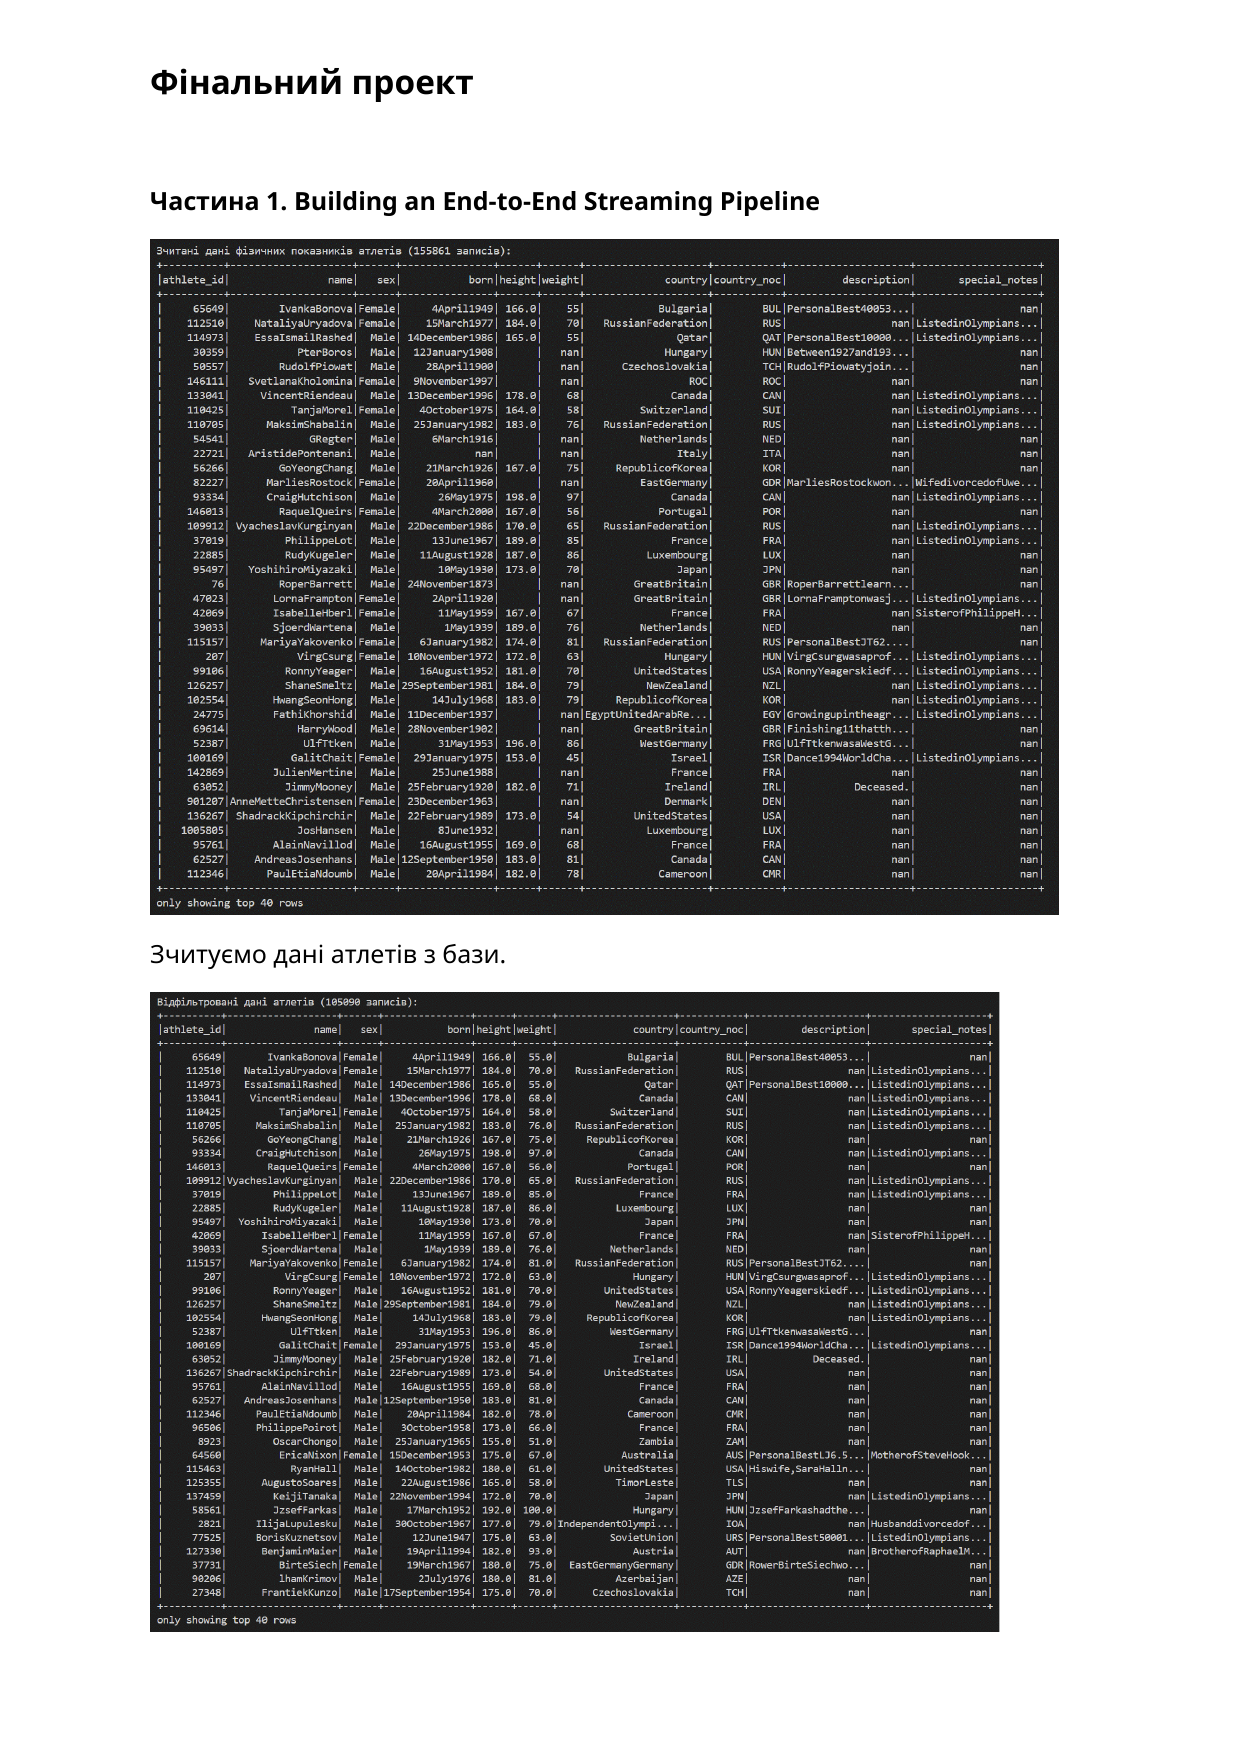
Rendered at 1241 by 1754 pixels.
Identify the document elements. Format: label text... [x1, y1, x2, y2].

picture [150, 239, 1059, 915]
text Зчитуємо дані атлетів з бази. [150, 937, 1137, 971]
picture [150, 992, 1000, 1632]
text Частина 1. Building an End-to-End Streaming Pipeline [150, 184, 1137, 218]
text Фінальний проект [150, 59, 1137, 104]
